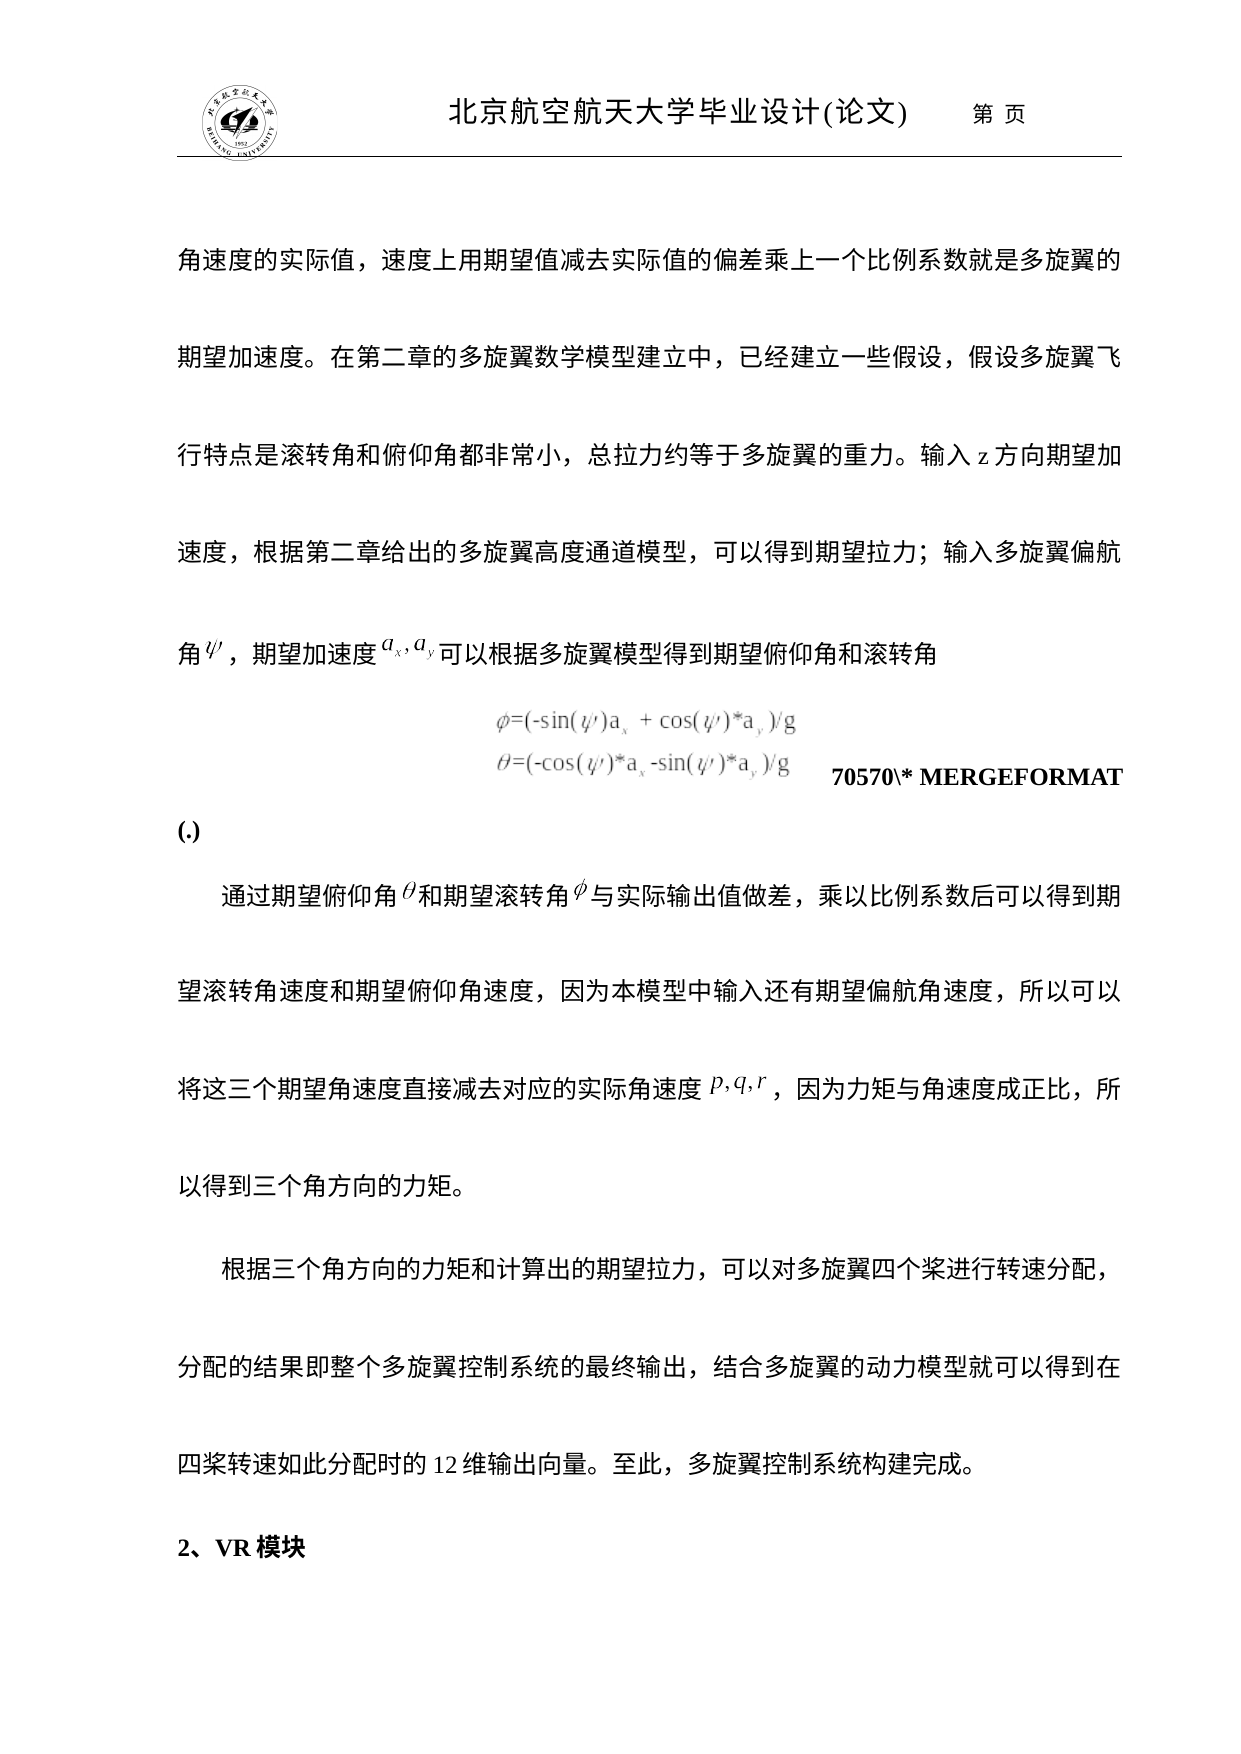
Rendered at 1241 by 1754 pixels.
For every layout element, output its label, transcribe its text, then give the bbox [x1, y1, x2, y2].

picture [202, 157, 278, 161]
picture [202, 85, 278, 156]
text 2、VR模块 [177, 1513, 1122, 1578]
text 根据三个角方向的力矩和计算出的期望拉力，可以对多旋翼四个桨进行转速分配，分配的结果即整个多旋翼控制系统的最终输出，结合多旋翼的动力模型就可以得到在四桨转速如此分配时的12维输出向量。至此，多旋翼控制系统构建完成。 [177, 1235, 1122, 1495]
text 通过期望俯仰角和期望滚转角与实际输出值做差，乘以比例系数后可以得到期望滚转角速度和期望俯仰角速度，因为本模型中输入还有期望偏航角速度，所以可以将这三个期望角速度直接减去对应的实际角速度，因为力矩与角速度成正比，所以得到三个角方向的力矩。 [177, 860, 1122, 1217]
